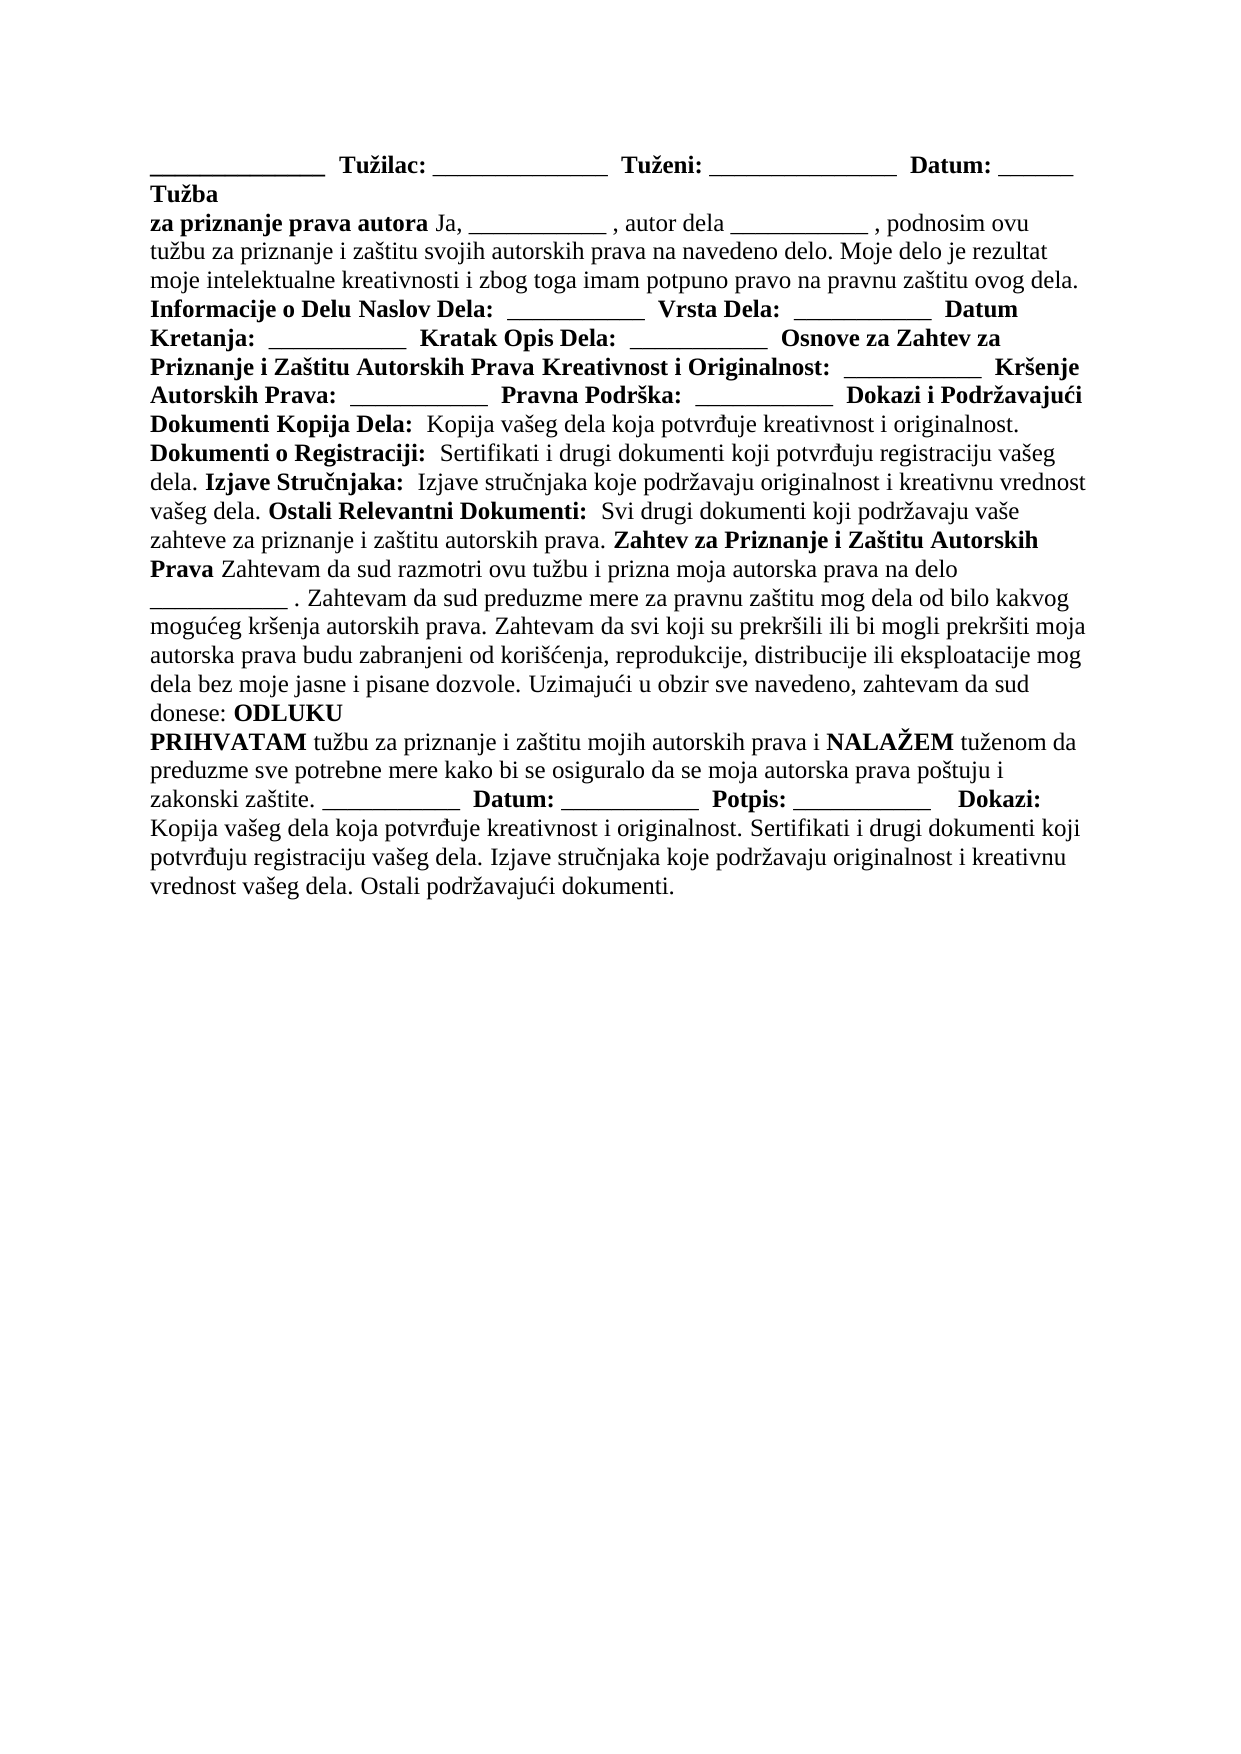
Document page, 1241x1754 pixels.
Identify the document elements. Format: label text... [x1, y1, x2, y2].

text ______________ Tužilac: ______________ Tuženi: _______________ Datum: ______ Tužbaza priznanje prava autora Ja, ___________ , autor dela ___________ , podnosim ovu tužbu za priznanje i zaštitu svojih autorskih prava na navedeno delo. Moje delo je rezultat moje intelektualne kreativnosti i zbog toga imam potpuno pravo na pravnu zaštitu ovog dela. Informacije o Delu Naslov Dela: ___________ Vrsta Dela: ___________ Datum Kretanja: ___________ Kratak Opis Dela: ___________ Osnove za Zahtev za Priznanje i Zaštitu Autorskih Prava Kreativnost i Originalnost: ___________ Kršenje Autorskih Prava: ___________ Pravna Podrška: ___________ Dokazi i Podržavajući Dokumenti Kopija Dela: Kopija vašeg dela koja potvrđuje kreativnost i originalnost. Dokumenti o Registraciji: Sertifikati i drugi dokumenti koji potvrđuju registraciju vašeg dela. Izjave Stručnjaka: Izjave stručnjaka koje podržavaju originalnost i kreativnu vrednost vašeg dela. Ostali Relevantni Dokumenti: Svi drugi dokumenti koji podržavaju vaše zahteve za priznanje i zaštitu autorskih prava. Zahtev za Priznanje i Zaštitu Autorskih Prava Zahtevam da sud razmotri ovu tužbu i prizna moja autorska prava na delo ___________ . Zahtevam da sud preduzme mere za pravnu zaštitu mog dela od bilo kakvog mogućeg kršenja autorskih prava. Zahtevam da svi koji su prekršili ili bi mogli prekršiti moja autorska prava budu zabranjeni od korišćenja, reprodukcije, distribucije ili eksploatacije mog dela bez moje jasne i pisane dozvole. Uzimajući u obzir sve navedeno, zahtevam da sud donese: ODLUKUPRIHVATAM tužbu za priznanje i zaštitu mojih autorskih prava i NALAŽEM tuženom da preduzme sve potrebne mere kako bi se osiguralo da se moja autorska prava poštuju i zakonski zaštite. ___________ Datum: ___________ Potpis: ___________ Dokazi: Kopija vašeg dela koja potvrđuje kreativnost i originalnost. Sertifikati i drugi dokumenti koji potvrđuju registraciju vašeg dela. Izjave stručnjaka koje podržavaju originalnost i kreativnu vrednost vašeg dela. Ostali podržavajući dokumenti. [150, 150, 1090, 899]
